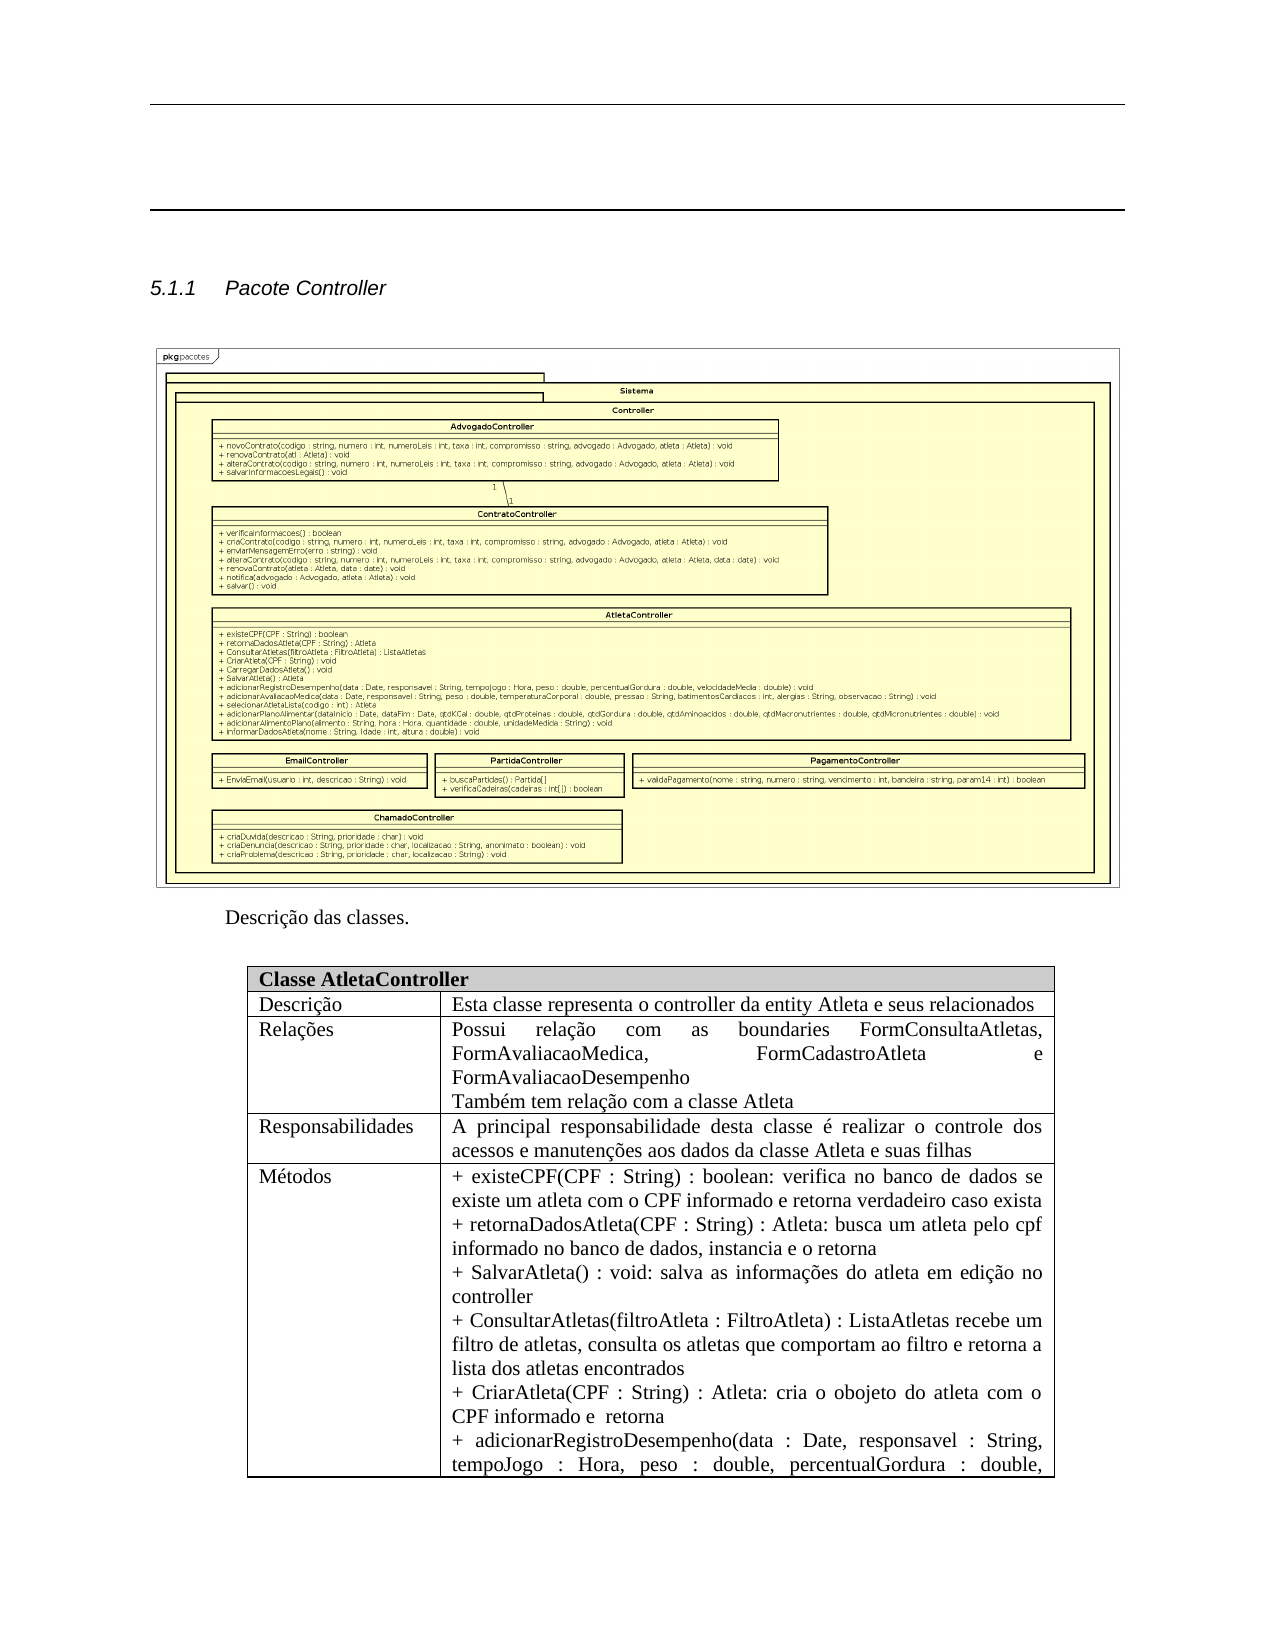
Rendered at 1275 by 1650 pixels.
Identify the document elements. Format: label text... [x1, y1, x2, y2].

table_cell Possui relação com as boundaries FormConsultaAtletas, FormAvaliacaoMedica, FormCadastroAtleta e FormAvaliacaoDesempenho Também tem relação com a classe Atleta [441, 1017, 1054, 1113]
text Descrição das classes. [150, 905, 1066, 929]
table_cell Relações [248, 1017, 440, 1113]
picture [150, 342, 1125, 893]
table_cell Métodos [248, 1164, 440, 1476]
table_cell Descrição [248, 992, 440, 1016]
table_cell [441, 1164, 1054, 1476]
subtitle Pacote Controller [150, 276, 1125, 300]
table_cell Responsabilidades [248, 1114, 440, 1162]
table_header Classe AtletaController [248, 967, 1054, 991]
table_cell A principal responsabilidade desta classe é realizar o controle dos acessos e manutenções aos dados da classe Atleta e suas filhas [441, 1114, 1054, 1162]
table_cell Esta classe representa o controller da entity Atleta e seus relacionados [441, 992, 1054, 1016]
